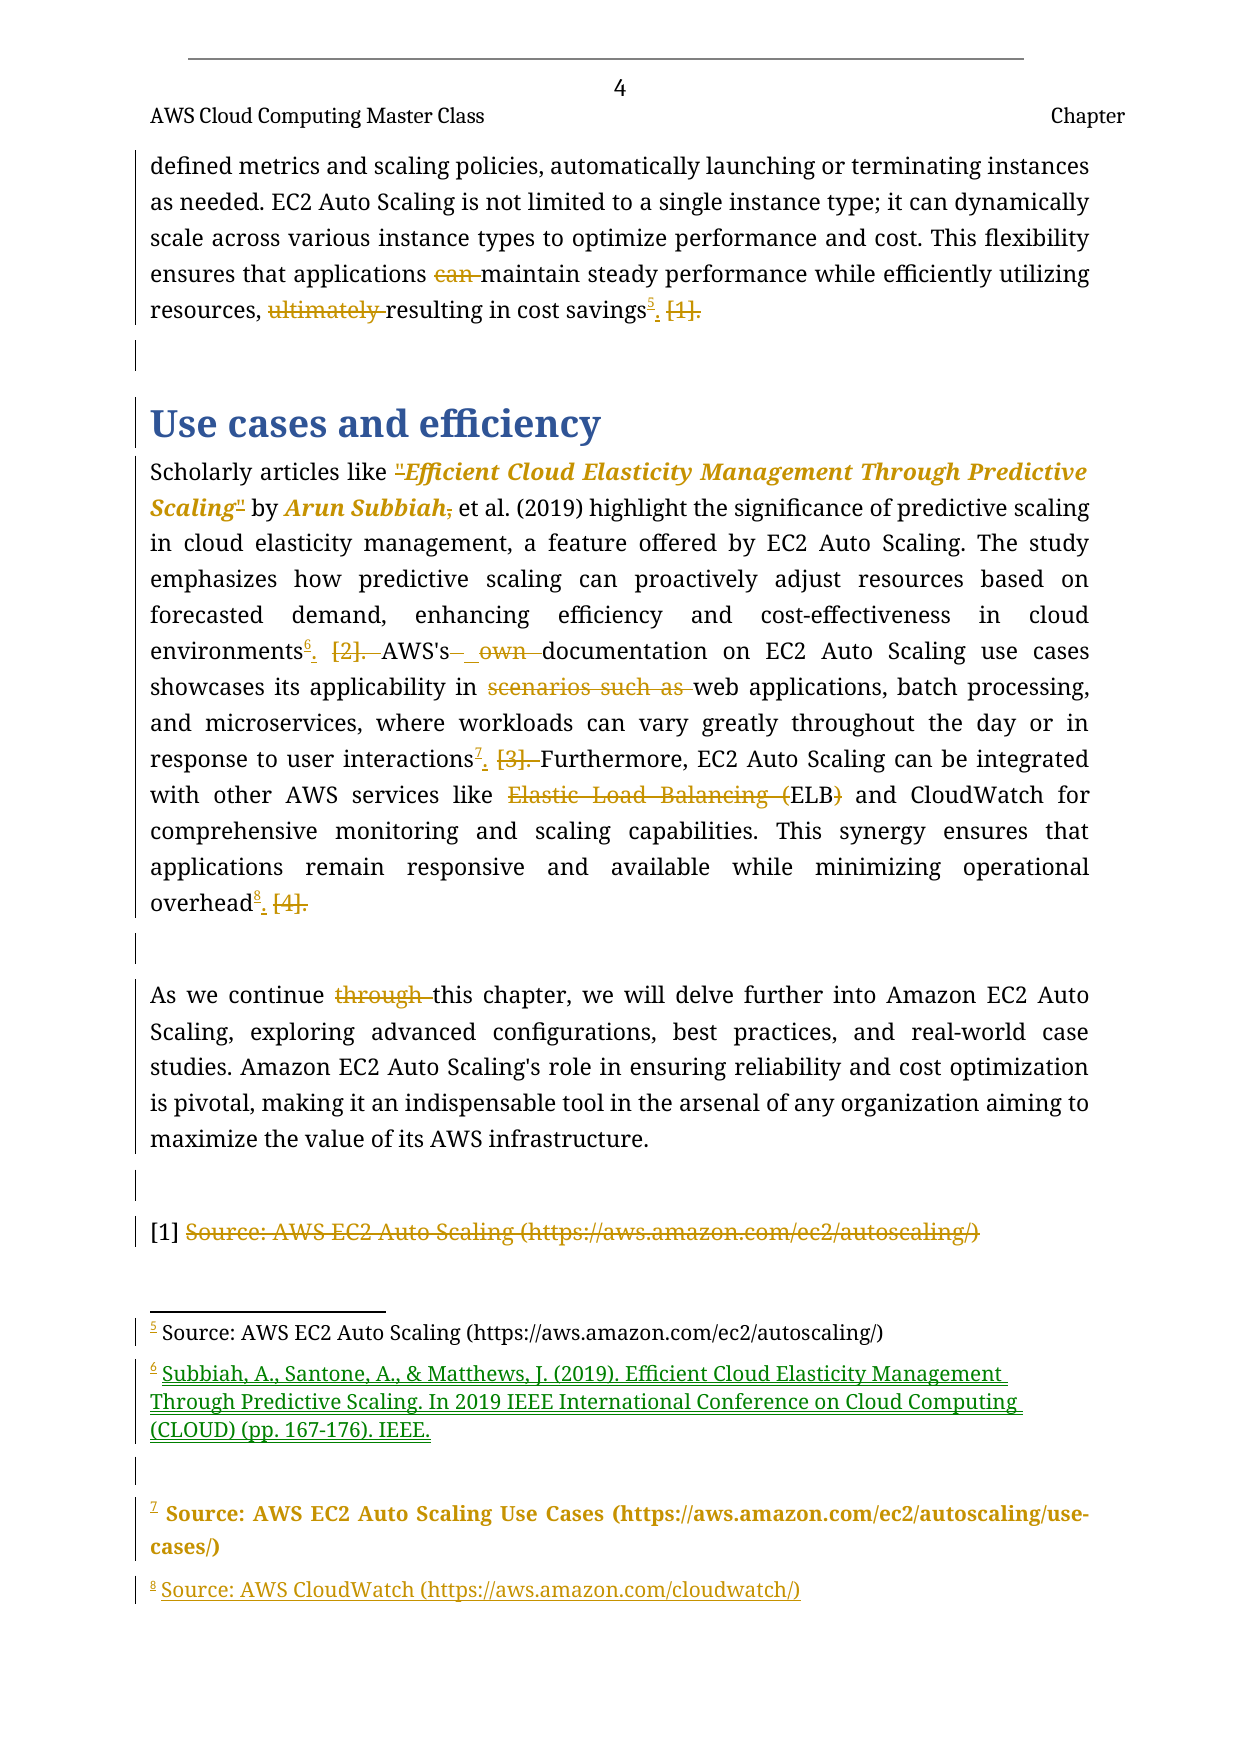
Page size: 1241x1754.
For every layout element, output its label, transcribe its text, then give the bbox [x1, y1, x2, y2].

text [150, 150, 1090, 325]
text As we continue this chapter, we will delve further into Amazon EC2 Auto Scaling, exploring advanced configurations, best practices, and real-world case studies. Amazon EC2 Auto Scaling's role in ensuring reliability and cost optimization is pivotal, making it an indispensable tool in the arsenal of any organization aiming to maximize the value of its AWS infrastructure. [150, 979, 1090, 1154]
text Scholarly articles like Efficient Cloud Elasticity Management Through Predictive Scaling by Arun Subbiah et al. (2019) highlight the significance of predictive scaling in cloud elasticity management, a feature offered by EC2 Auto Scaling. The study emphasizes how predictive scaling can proactively adjust resources based on forecasted demand, enhancing efficiency and cost-effectiveness in cloud environments AWS'sdocumentation on EC2 Auto Scaling use cases showcases its applicability in web applications, batch processing, and microservices, where workloads can vary greatly throughout the day or in response to user interactions Furthermore, EC2 Auto Scaling can be integrated with other AWS services like ELB and CloudWatch for comprehensive monitoring and scaling capabilities. This synergy ensures that applications remain responsive and available while minimizing operational overhead [150, 456, 1090, 918]
subtitle Use cases and efficiency [150, 397, 1090, 448]
